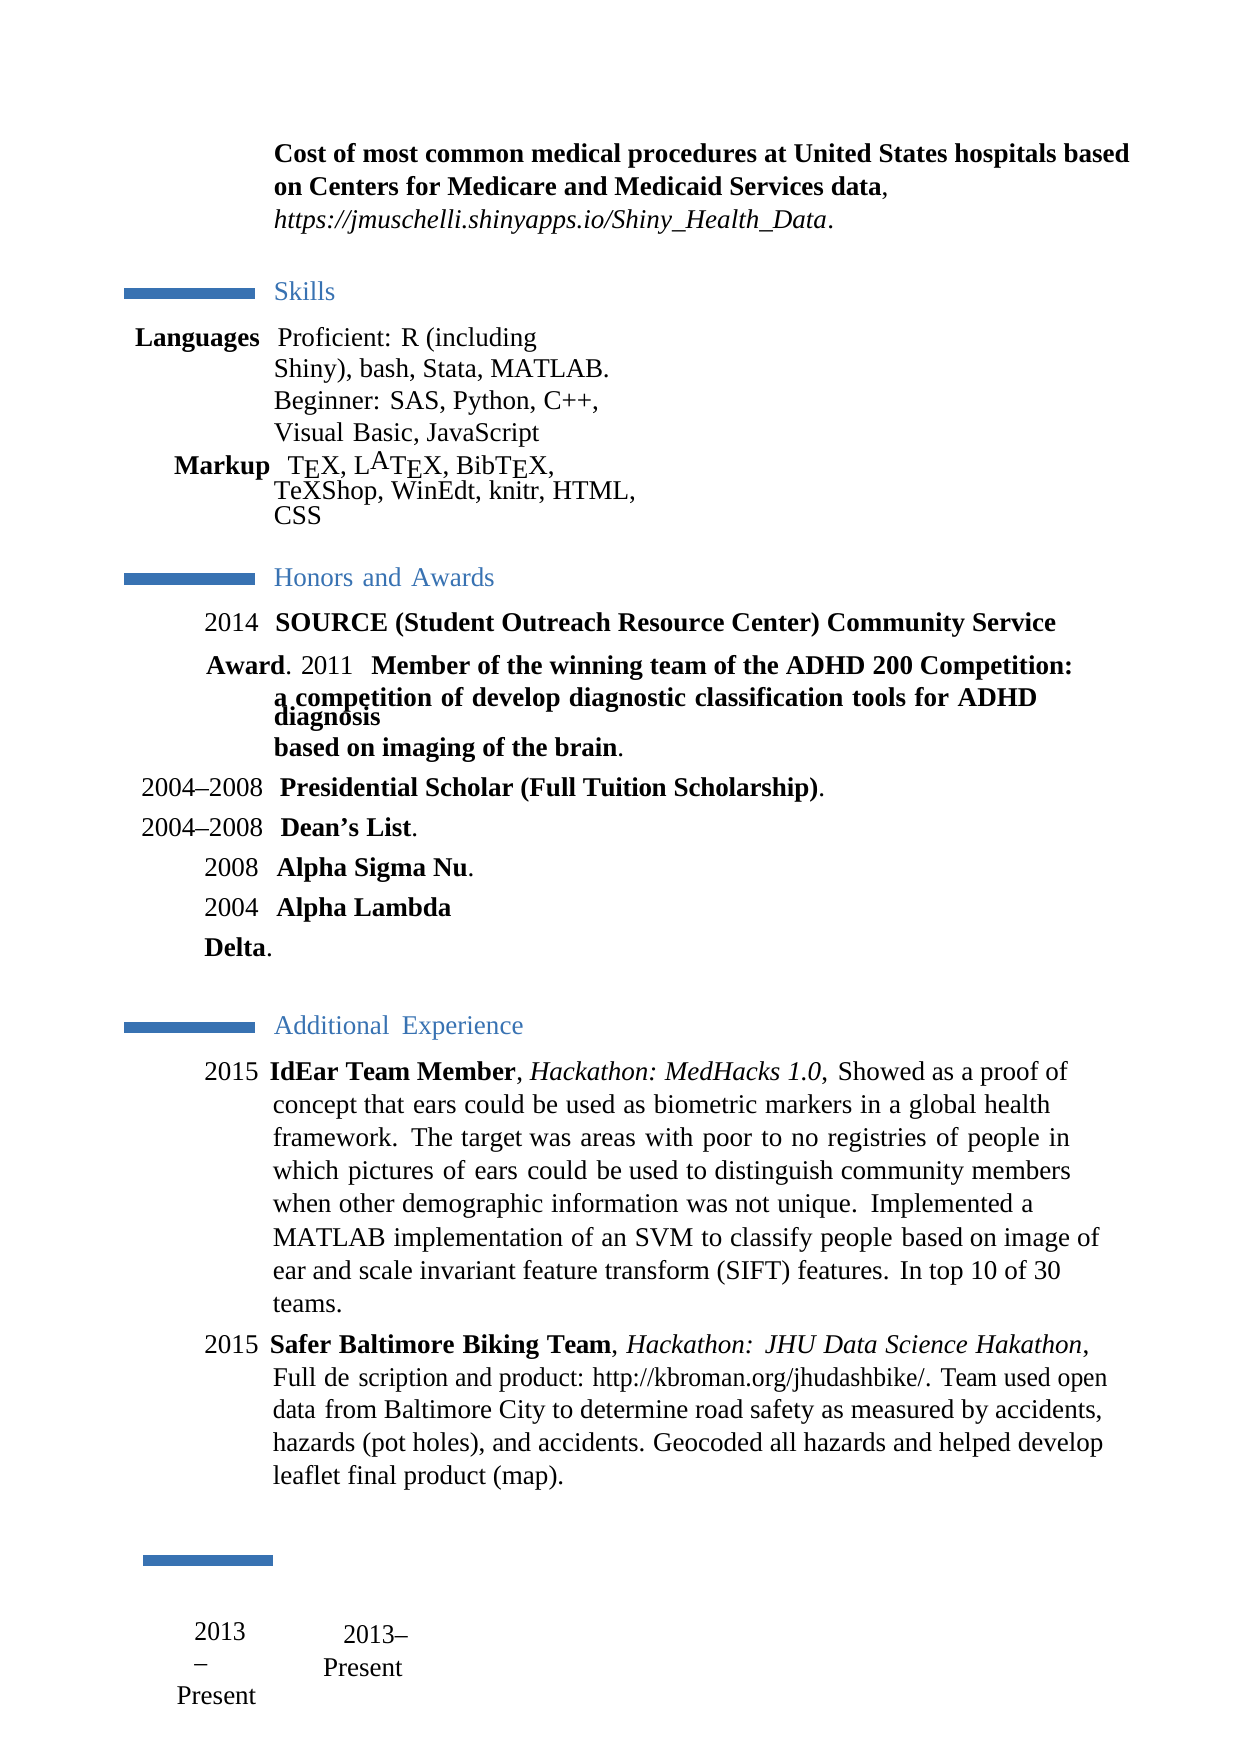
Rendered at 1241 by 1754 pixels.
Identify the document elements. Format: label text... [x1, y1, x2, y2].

text Cost of most common medical procedures at United States hospitals based on Centers for Medicare and Medicaid Services data, https://jmuschelli.shinyapps.io/Shiny_Health_Data. [273, 137, 1131, 234]
text 2015 IdEar Team Member, Hackathon: MedHacks 1.0, Showed as a proof of concept that ears could be used as biometric markers in a global health framework. The target was areas with poor to no registries of people in which pictures of ears could be used to distinguish community members when other demographic information was not unique. Implemented a MATLAB implementation of an SVM to classify people based on image of ear and scale invariant feature transform (SIFT) features. In top 10 of 30 teams. [204, 1055, 1116, 1318]
text Present [176, 1679, 257, 1711]
text 2008 Alpha Sigma Nu. 2004 Alpha Lambda Delta. [204, 851, 502, 962]
text Languages Proficient: R (including Shiny), bash, Stata, MATLAB. [135, 321, 614, 383]
subtitle Skills [273, 275, 1132, 306]
subtitle Honors and Awards [273, 561, 1132, 592]
text based on imaging of the brain. [273, 731, 1132, 762]
text Beginner: SAS, Python, C++, Visual Basic, JavaScript [273, 384, 663, 447]
text Markup TEX, LATEX, BibTEX, TeXShop, WinEdt, knitr, HTML, CSS [174, 454, 653, 529]
subtitle 2014 SOURCE (Student Outreach Resource Center) Community Service Award. 2011 Member of the winning team of the ADHD 200 Competition: [204, 606, 1116, 680]
text 2015 Safer Baltimore Biking Team, Hackathon: JHU Data Science Hakathon, Full de­ scription and product: http://kbroman.org/jhudashbike/. Team used open data from Baltimore City to determine road safety as measured by accidents, hazards (pot­ holes), and accidents. Geocoded all hazards and helped develop leaflet final product (map). [204, 1328, 1120, 1490]
text 2004–2008 Presidential Scholar (Full Tuition Scholarship). 2004–2008 Dean’s List. [141, 771, 886, 842]
text a competition of develop diagnostic classification tools for ADHD diagnosis [273, 691, 1132, 729]
text 2013– [343, 1618, 1132, 1649]
text 2013– [194, 1615, 257, 1678]
subtitle Additional Experience [273, 1009, 1132, 1040]
text Present [323, 1651, 1132, 1683]
